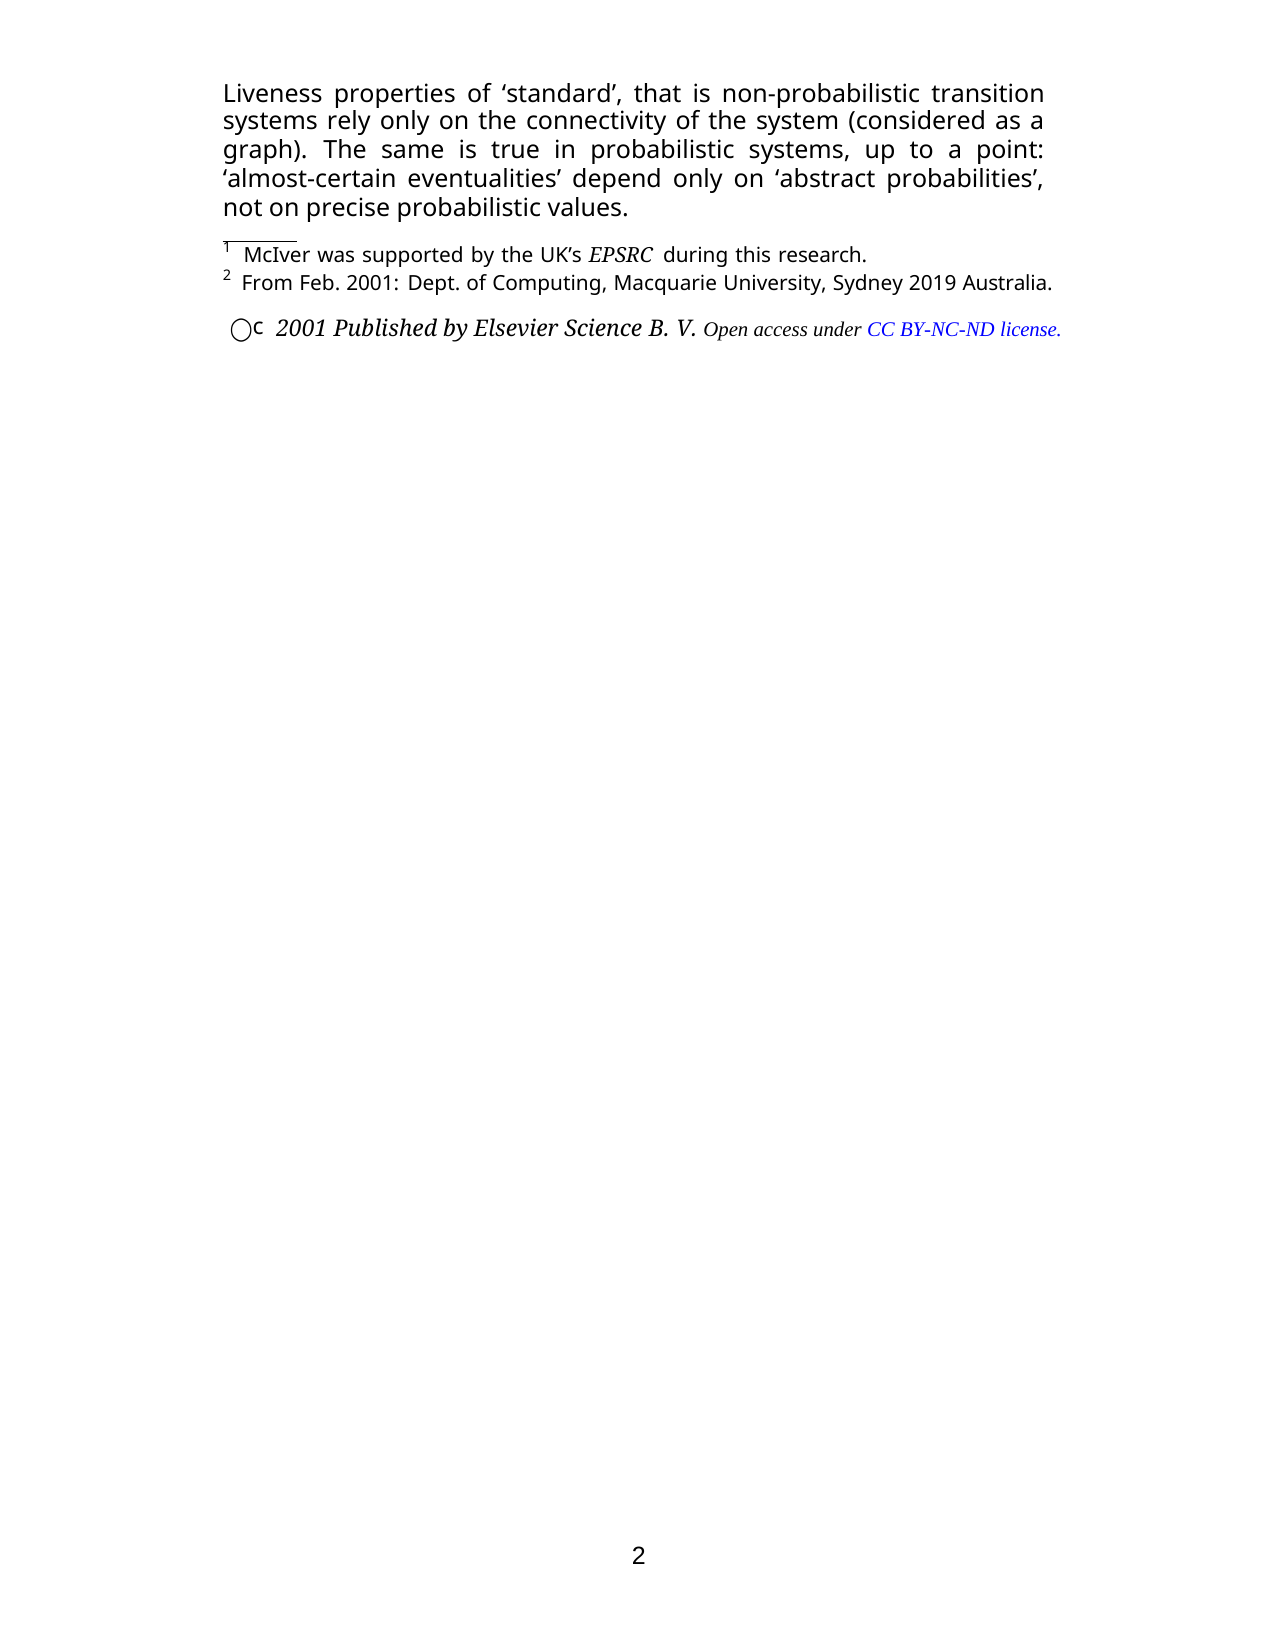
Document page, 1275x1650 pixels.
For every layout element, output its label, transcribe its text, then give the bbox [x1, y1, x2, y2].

text 2 From Feb. 2001: Dept. of Computing, Macquarie University, Sydney 2019 Australia. [223, 267, 1096, 296]
text Liveness properties of ‘standard’, that is non-probabilistic transition systems rely only on the connectivity of the system (considered as a graph). The same is true in probabilistic systems, up to a point: ‘almost-certain eventualities’ depend only on ‘abstract probabilities’, not on precise probabilistic values. [223, 79, 1045, 224]
text 1 McIver was supported by the UK’s EPSRC during this research. [223, 239, 1096, 267]
text ◯c 2001 Published by Elsevier Science B. V. Open access under CC BY-NC-ND license. [229, 310, 1096, 343]
